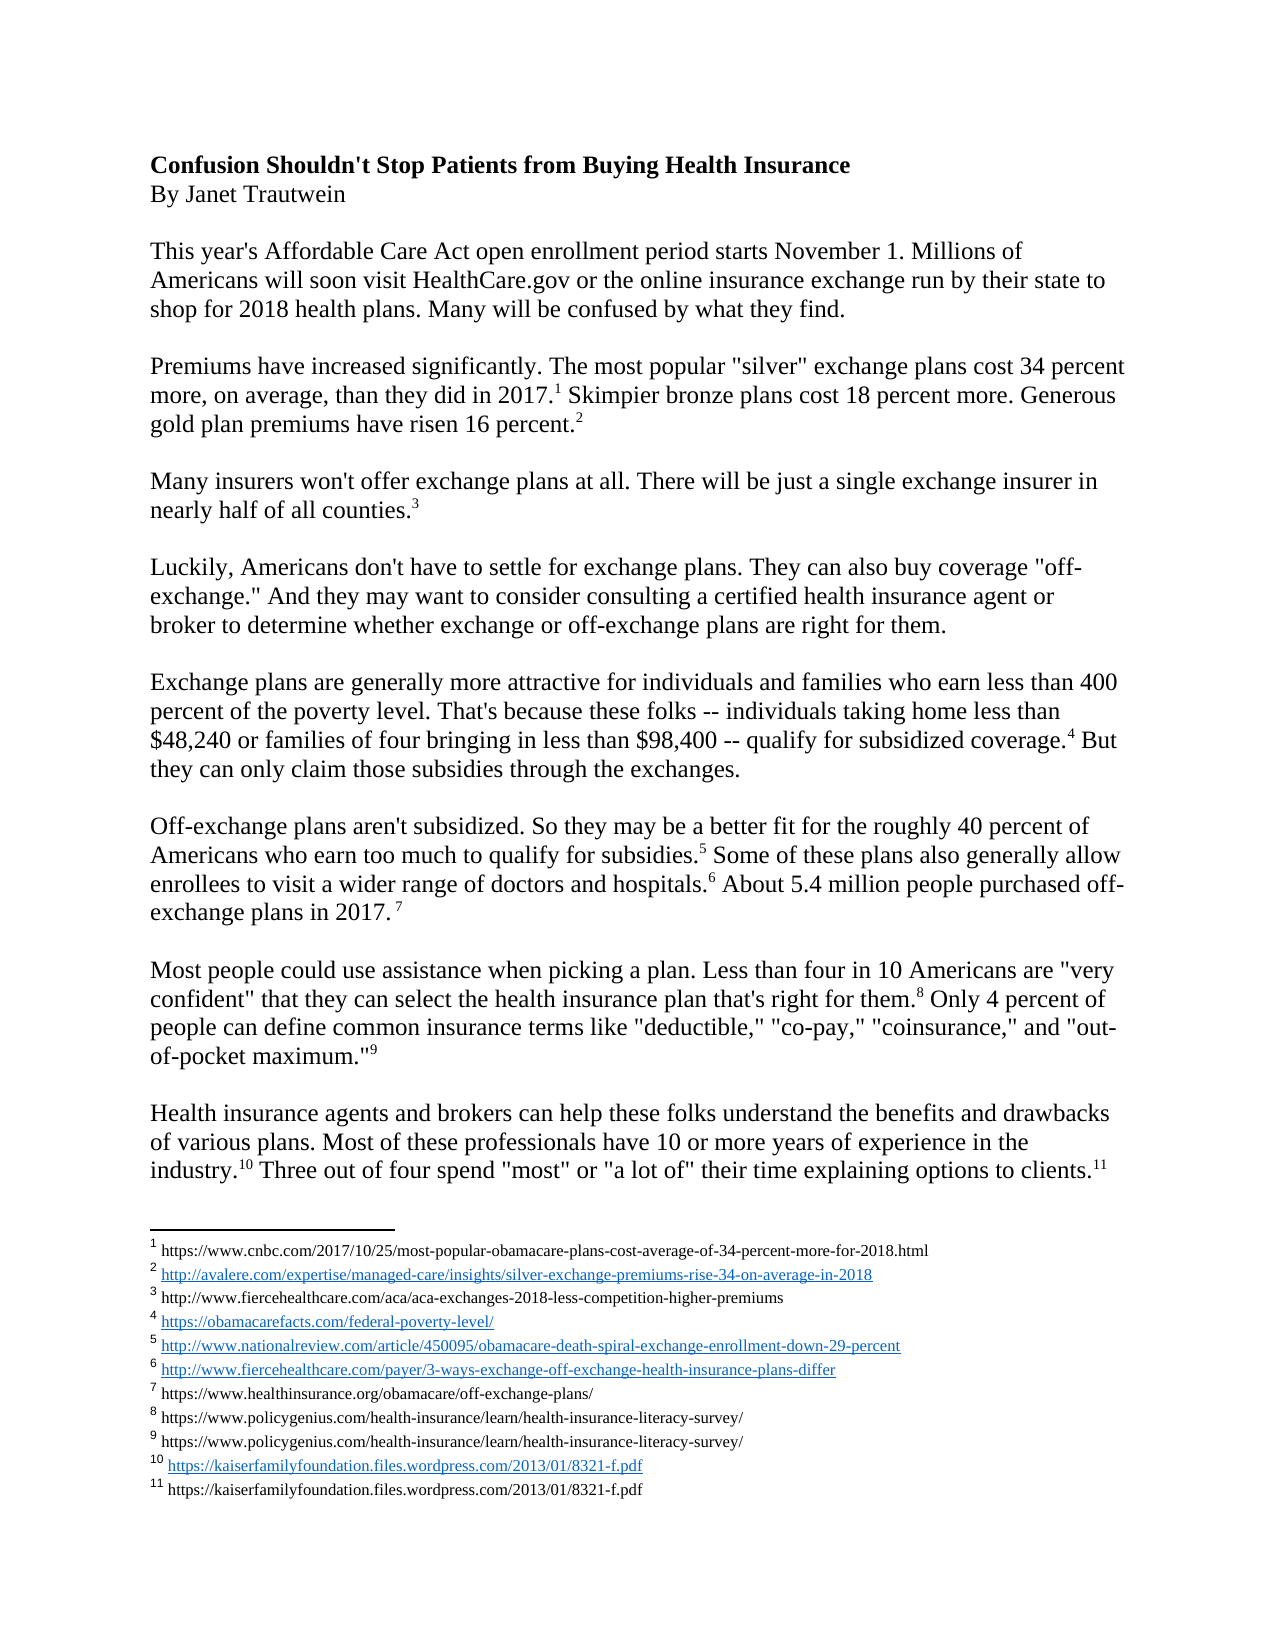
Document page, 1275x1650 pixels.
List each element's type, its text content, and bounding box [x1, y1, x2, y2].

text This year's Affordable Care Act open enrollment period starts November 1. Millions of Americans will soon visit HealthCare.gov or the online insurance exchange run by their state to shop for 2018 health plans. Many will be confused by what they find. [150, 236, 1125, 322]
text Luckily, Americans don't have to settle for exchange plans. They can also buy coverage "off-exchange." And they may want to consider consulting a certified health insurance agent or broker to determine whether exchange or off-exchange plans are right for them. [150, 552, 1125, 639]
text Many insurers won't offer exchange plans at all. There will be just a single exchange insurer in nearly half of all counties. [150, 466, 1125, 524]
text Health insurance agents and brokers can help these folks understand the benefits and drawbacks of various plans. Most of these professionals have 10 or more years of experience in the industry. Three out of four spend "most" or "a lot of" their time explaining options to clients. [150, 1098, 1125, 1184]
text Most people could use assistance when picking a plan. Less than four in 10 Americans are "very confident" that they can select the health insurance plan that's right for them. Only 4 percent of people can define common insurance terms like "deductible," "co-pay," "coinsurance," and "out-of-pocket maximum." [150, 955, 1125, 1070]
text Exchange plans are generally more attractive for individuals and families who earn less than 400 percent of the poverty level. That's because these folks -- individuals taking home less than $48,240 or families of four bringing in less than $98,400 -- qualify for subsidized coverage. But they can only claim those subsidies through the exchanges. [150, 667, 1125, 782]
text Premiums have increased significantly. The most popular "silver" exchange plans cost 34 percent more, on average, than they did in 2017. Skimpier bronze plans cost 18 percent more. Generous gold plan premiums have risen 16 percent. [150, 351, 1125, 437]
text Confusion Shouldn't Stop Patients from Buying Health Insurance [150, 150, 1125, 179]
text By Janet Trautwein [150, 179, 1125, 207]
text Off-exchange plans aren't subsidized. So they may be a better fit for the roughly 40 percent of Americans who earn too much to qualify for subsidies. Some of these plans also generally allow enrollees to visit a wider range of doctors and hospitals. About 5.4 million people purchased off-exchange plans in 2017. [150, 811, 1125, 926]
